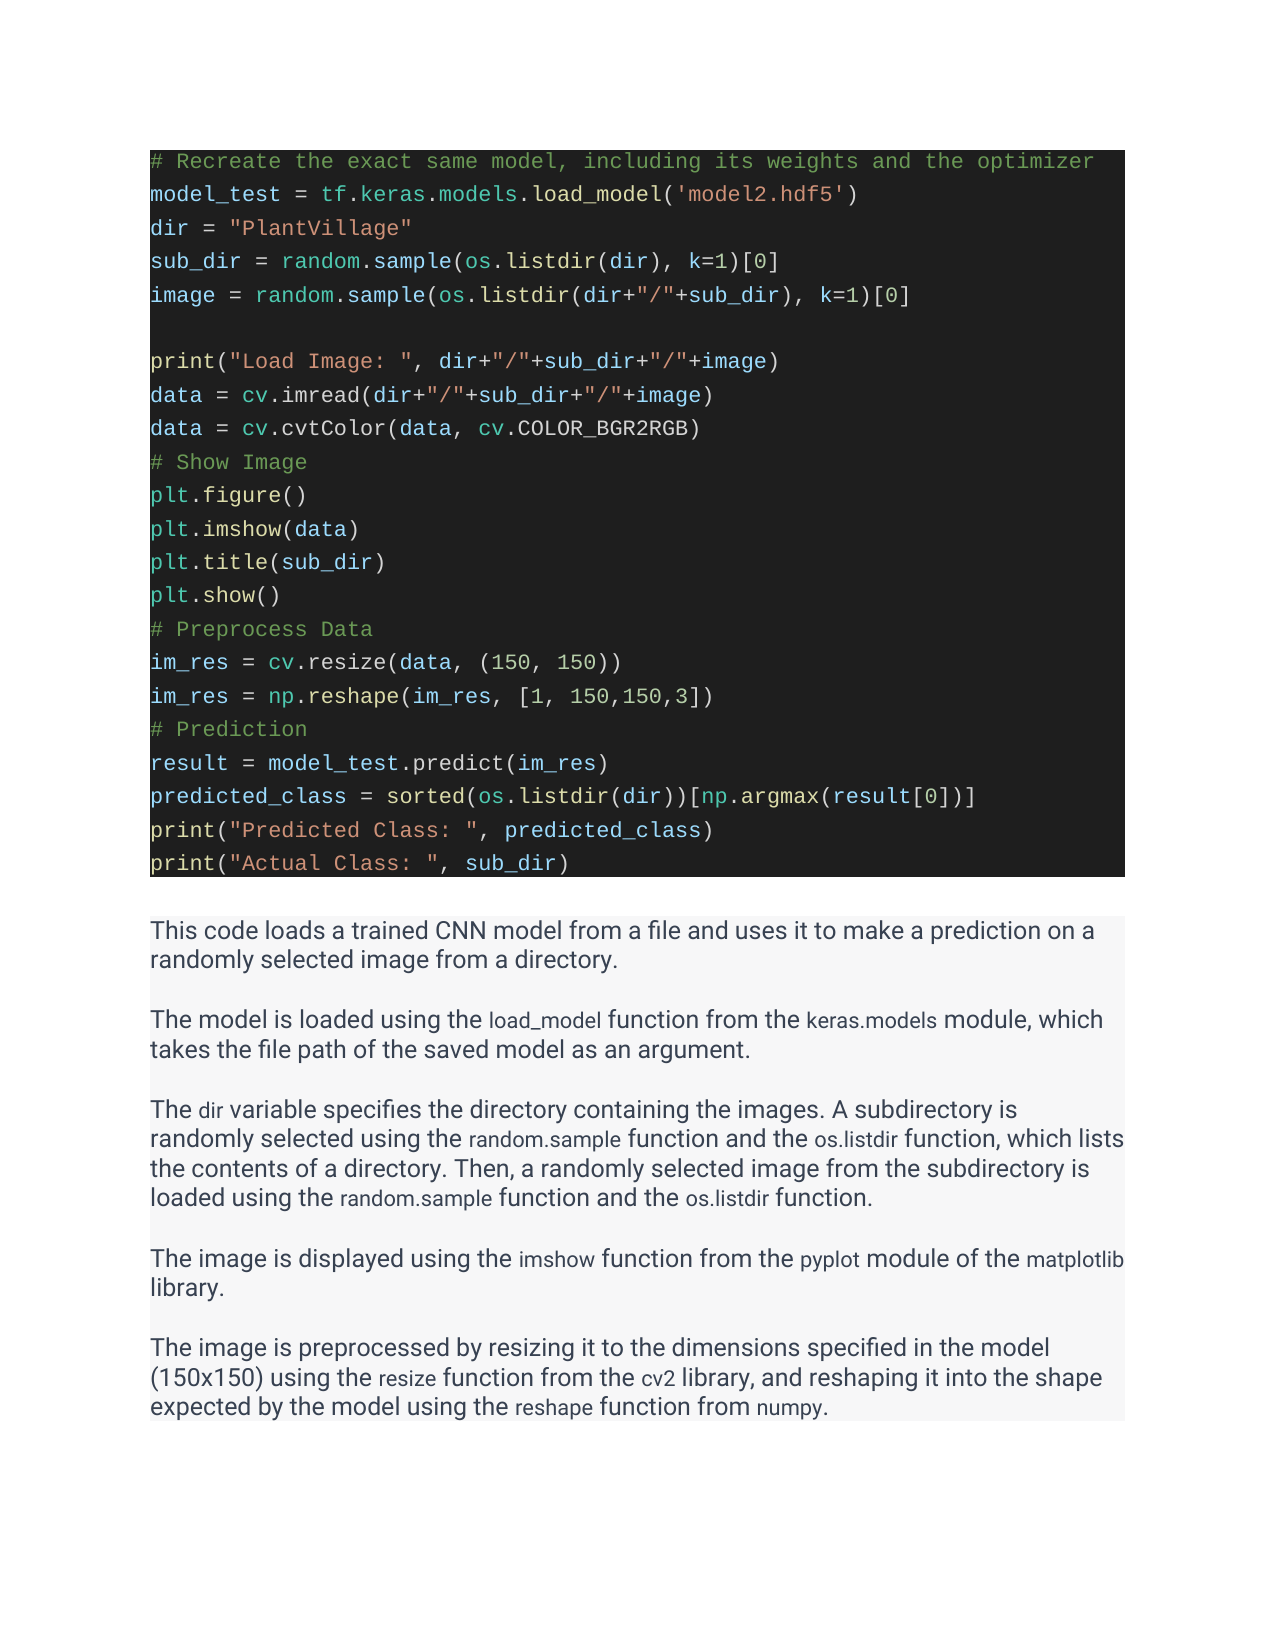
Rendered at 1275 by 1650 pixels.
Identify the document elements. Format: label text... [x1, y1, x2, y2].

text # Recreate the exact same model, including its weights and the optimizer [150, 150, 1125, 175]
text im_res = np.reshape(im_res, [1, 150,150,3]) [150, 685, 1125, 710]
text plt.figure() [150, 484, 1125, 509]
text image = random.sample(os.listdir(dir+"/"+sub_dir), k=1)[0] [150, 284, 1125, 308]
text # Show Image [150, 451, 1125, 476]
text plt.show() [150, 585, 1125, 609]
text print("Predicted Class: ", predicted_class) [150, 819, 1125, 843]
text The model is loaded using the load_model function from the keras.models module, which takes the file path of the saved model as an argument. [150, 1006, 1125, 1064]
text plt.imshow(data) [150, 518, 1125, 543]
text data = cv.imread(dir+"/"+sub_dir+"/"+image) [150, 384, 1125, 409]
text dir = "PlantVillage" [150, 217, 1125, 242]
text The image is displayed using the imshow function from the pyplot module of the matplotlib library. [150, 1244, 1125, 1302]
text print("Actual Class: ", sub_dir) [150, 852, 1125, 877]
text # Prediction [150, 718, 1125, 743]
text model_test = tf.keras.models.load_model('model2.hdf5') [150, 183, 1125, 208]
text The image is preprocessed by resizing it to the dimensions specified in the model (150x150) using the resize function from the cv2 library, and reshaping it into the shape expected by the model using the reshape function from numpy. [150, 1333, 1125, 1421]
text # Preprocess Data [150, 618, 1125, 643]
text The dir variable specifies the directory containing the images. A subdirectory is randomly selected using the random.sample function and the os.listdir function, which lists the contents of a directory. Then, a randomly selected image from the subdirectory is loaded using the random.sample function and the os.listdir function. [150, 1095, 1125, 1212]
text data = cv.cvtColor(data, cv.COLOR_BGR2RGB) [150, 417, 1125, 442]
text This code loads a trained CNN model from a file and uses it to make a prediction on a randomly selected image from a directory. [150, 916, 1125, 974]
text im_res = cv.resize(data, (150, 150)) [150, 652, 1125, 676]
text predicted_class = sorted(os.listdir(dir))[np.argmax(result[0])] [150, 785, 1125, 810]
text sub_dir = random.sample(os.listdir(dir), k=1)[0] [150, 250, 1125, 275]
text print("Load Image: ", dir+"/"+sub_dir+"/"+image) [150, 351, 1125, 375]
text result = model_test.predict(im_res) [150, 752, 1125, 777]
text plt.title(sub_dir) [150, 551, 1125, 576]
